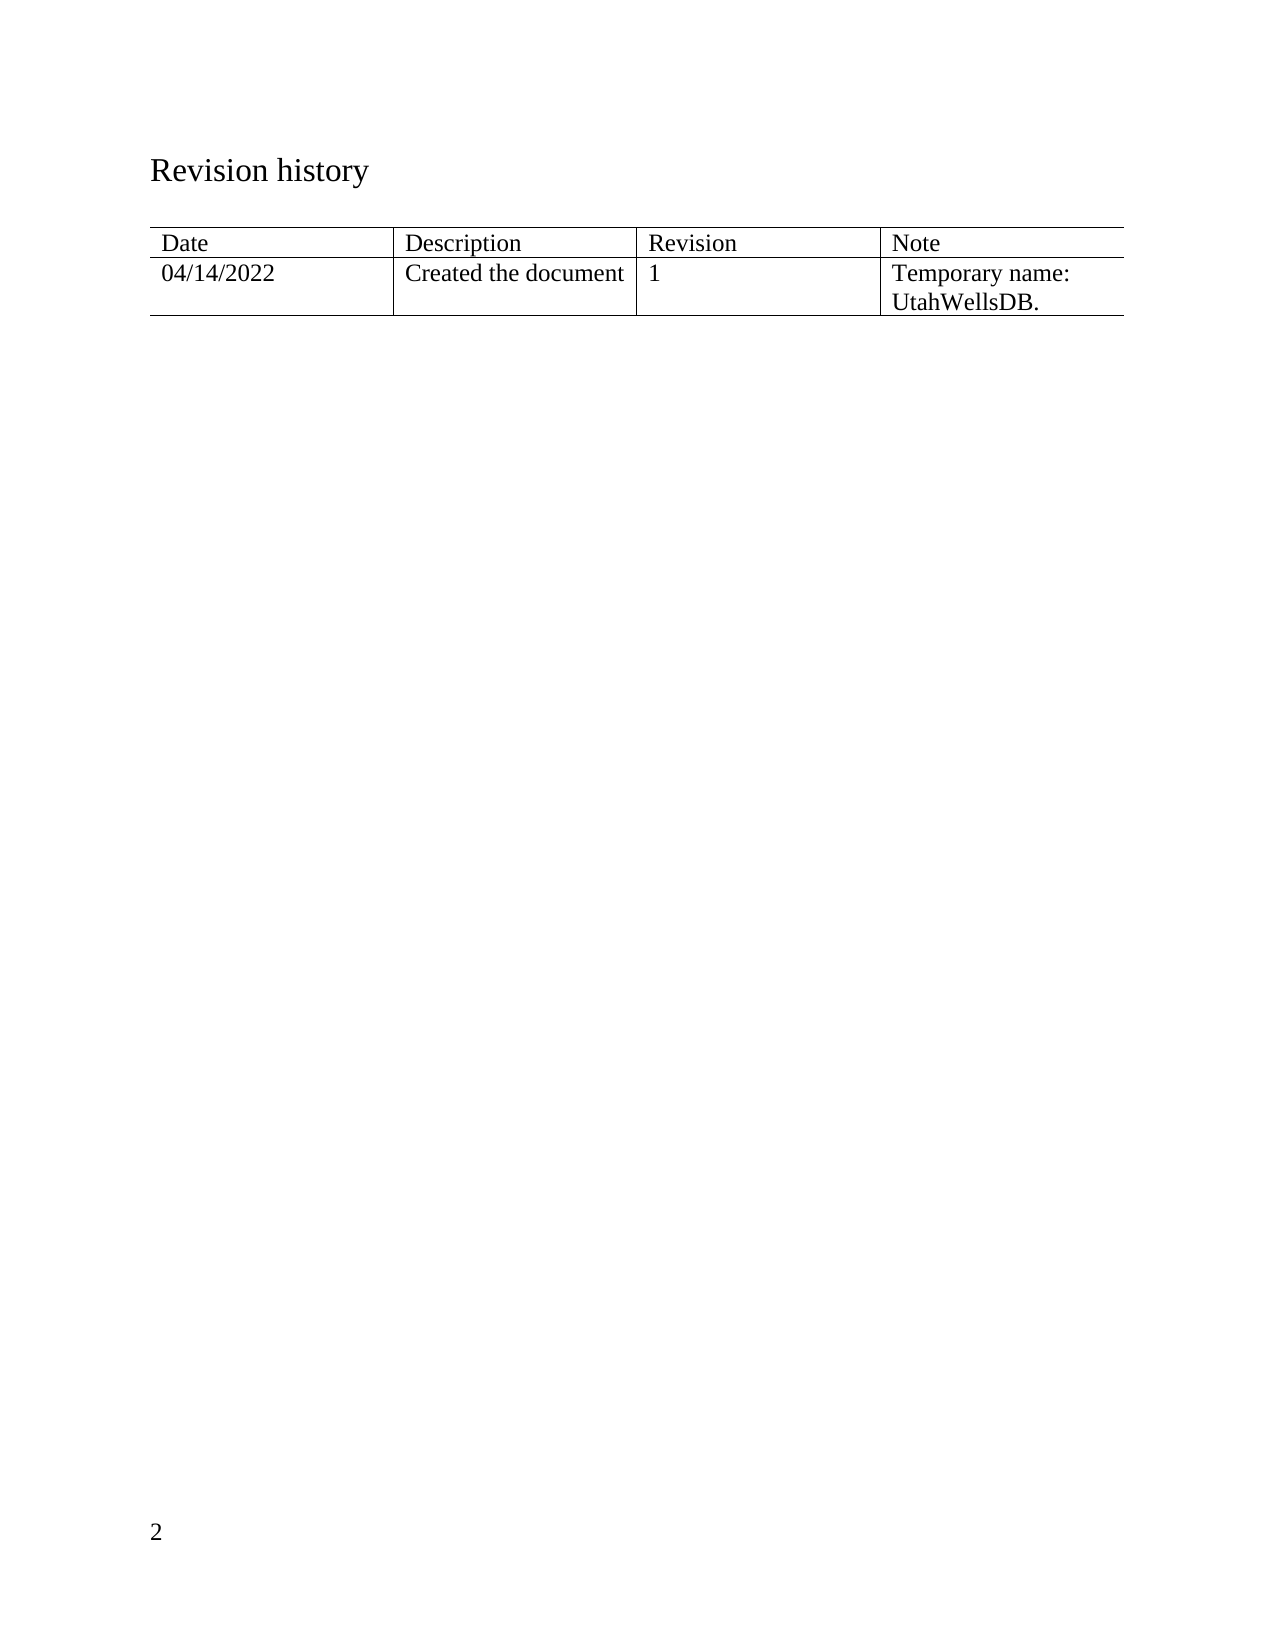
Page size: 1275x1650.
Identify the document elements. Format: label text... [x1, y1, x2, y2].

table_cell 04/14/2022 [150, 258, 393, 315]
table_header Note [881, 228, 1124, 257]
table_header Date [150, 228, 393, 257]
table_header Revision [637, 228, 880, 257]
table_header Description [394, 228, 636, 257]
table_cell Temporary name: UtahWellsDB. [881, 258, 1124, 315]
table_cell 1 [637, 258, 880, 315]
table_cell Created the document [394, 258, 636, 315]
text Revision history [150, 150, 1125, 188]
